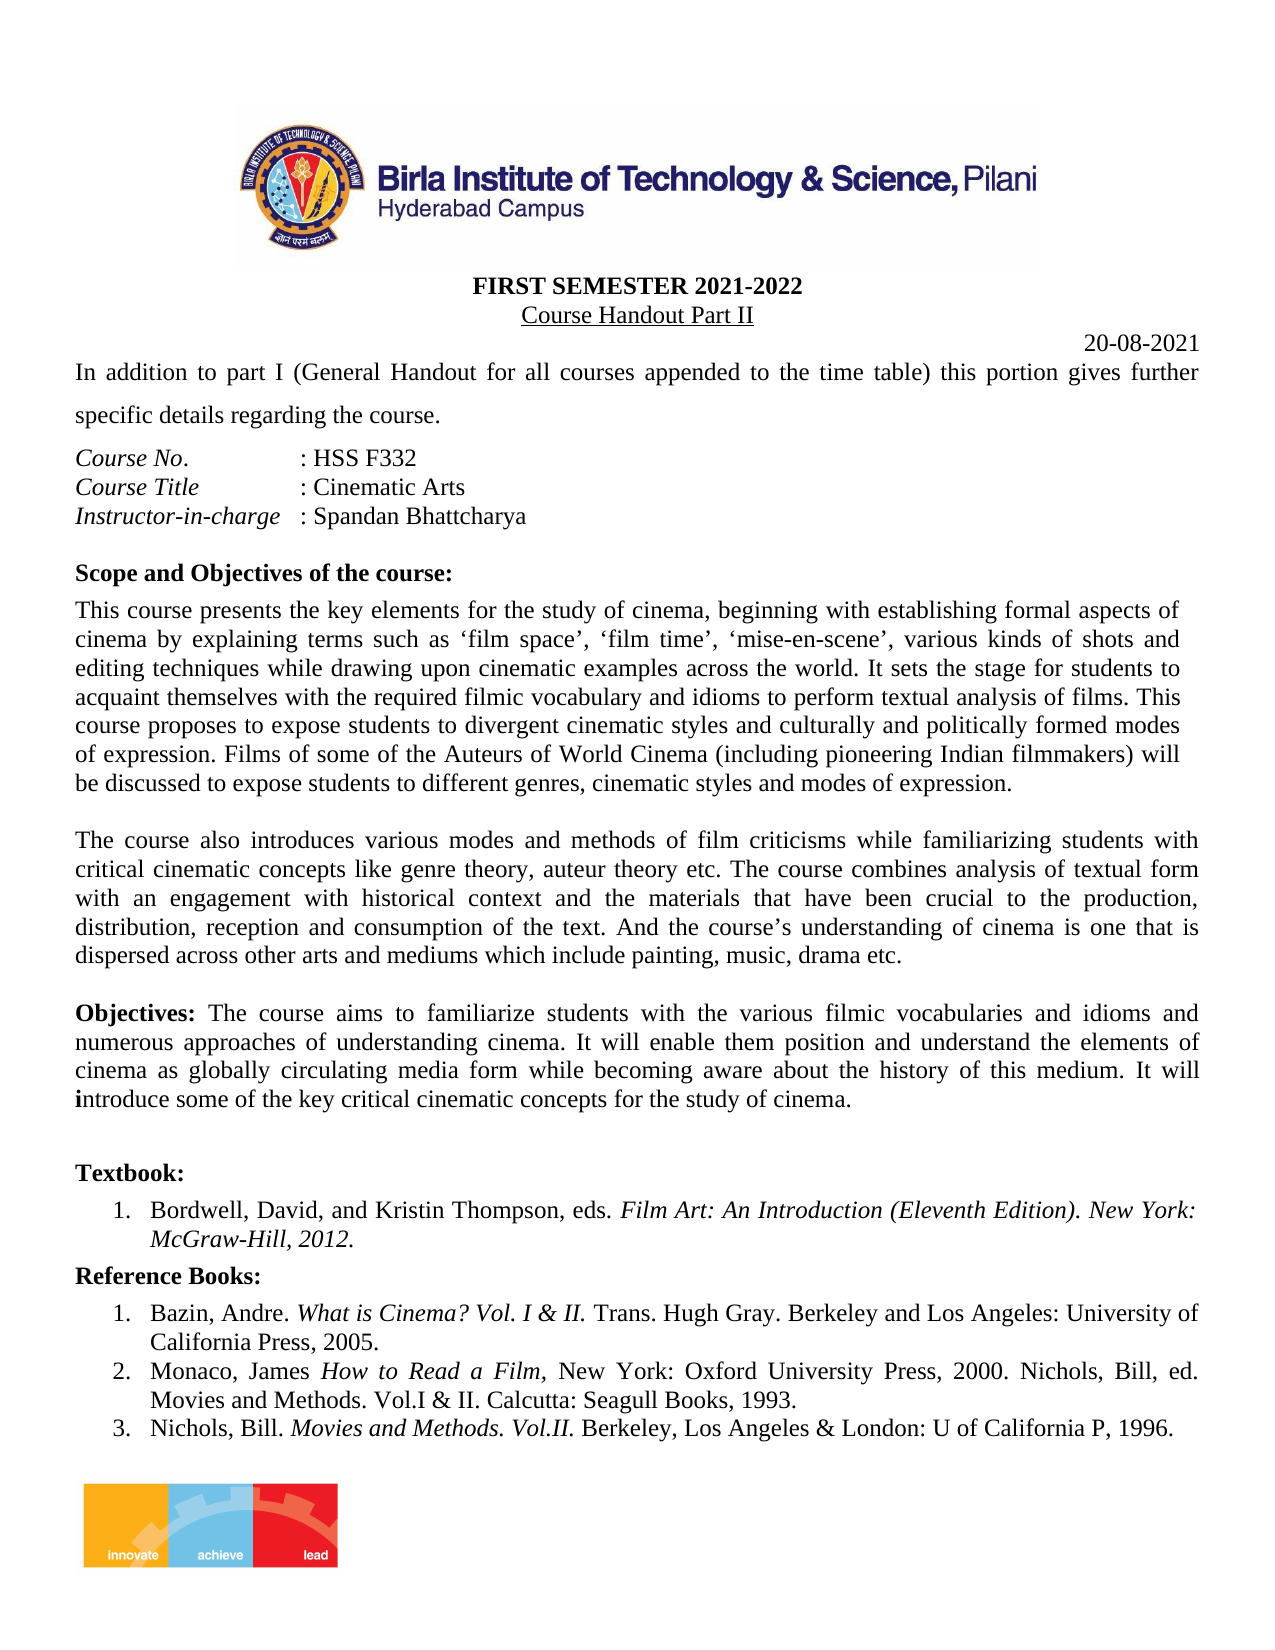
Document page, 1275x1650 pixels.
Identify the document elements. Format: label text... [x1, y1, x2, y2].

text Instructor-in-charge : Spandan Bhattcharya [75, 501, 1200, 530]
list Monaco, James How to Read a Film, New York: Oxford University Press, 2000. Nichols, Bill, ed. Movies and Methods. Vol.I & II. Calcutta: Seagull Books, 1993. [112, 1356, 1200, 1413]
text Course Title : Cinematic Arts [75, 472, 1200, 501]
picture [75, 1476, 346, 1575]
text The course also introduces various modes and methods of film criticisms while familiarizing students with critical cinematic concepts like genre theory, auteur theory etc. The course combines analysis of textual form with an engagement with historical context and the materials that have been crucial to the production, distribution, reception and consumption of the text. And the course’s understanding of cinema is one that is dispersed across other arts and mediums which include painting, music, drama etc. [75, 826, 1200, 969]
text FIRST SEMESTER 2021-2022 [75, 271, 1200, 300]
text Reference Books: [75, 1261, 1200, 1290]
text This course presents the key elements for the study of cinema, beginning with establishing formal aspects of cinema by explaining terms such as ‘film space’, ‘film time’, ‘mise-en-scene’, various kinds of shots and editing techniques while drawing upon cinematic examples across the world. It sets the stage for students to acquaint themselves with the required filmic vocabulary and idioms to perform textual analysis of films. This course proposes to expose students to divergent cinematic styles and culturally and politically formed modes of expression. Films of some of the Auteurs of World Cinema (including pioneering Indian filmmakers) will be discussed to expose students to different genres, cinematic styles and modes of expression. [75, 596, 1182, 797]
text Objectives: The course aims to familiarize students with the various filmic vocabularies and idioms and numerous approaches of understanding cinema. It will enable them position and understand the elements of cinema as globally circulating media form while becoming aware about the history of this medium. It will introduce some of the key critical cinematic concepts for the study of cinema. [75, 998, 1200, 1113]
text Textbook: [75, 1158, 1200, 1187]
text Scope and Objectives of the course: [75, 558, 1200, 587]
text In addition to part I (General Handout for all courses appended to the time table) this portion gives further specific details regarding the course. [75, 357, 1200, 429]
text 20-08-2021 [75, 328, 1200, 357]
subtitle Course Handout Part II [75, 300, 1200, 328]
list Bazin, Andre. What is Cinema? Vol. I & II. Trans. Hugh Gray. Berkeley and Los Angeles: University of California Press, 2005. [112, 1298, 1200, 1356]
list Bordwell, David, and Kristin Thompson, eds. Film Art: An Introduction (Eleventh Edition). New York: McGraw-Hill, 2012. [112, 1196, 1200, 1253]
list Nichols, Bill. Movies and Methods. Vol.II. Berkeley, Los Angeles & London: U of California P, 1996. [112, 1413, 1200, 1442]
picture [233, 103, 1042, 271]
text Course No. : HSS F332 [75, 443, 1200, 472]
